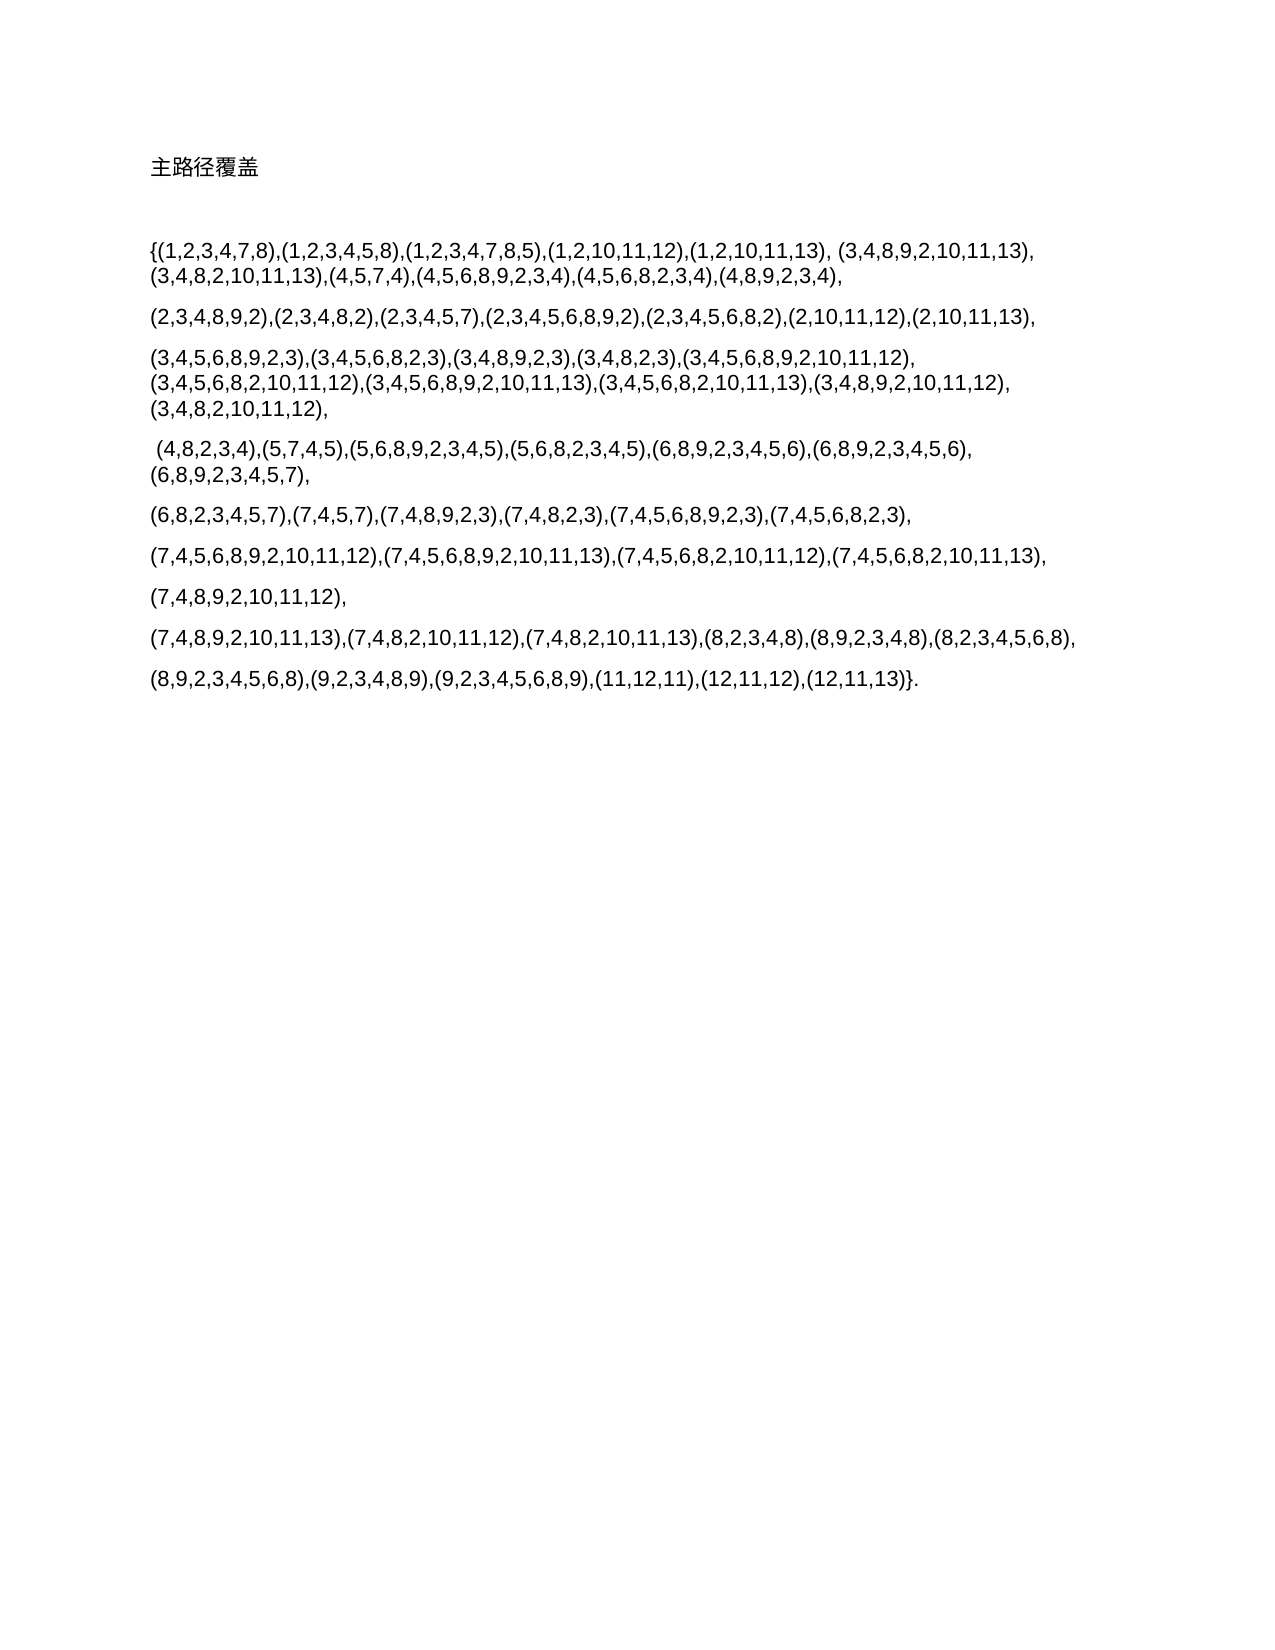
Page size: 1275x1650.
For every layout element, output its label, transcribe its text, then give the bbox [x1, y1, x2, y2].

text (4,8,2,3,4),(5,7,4,5),(5,6,8,9,2,3,4,5),(5,6,8,2,3,4,5),(6,8,9,2,3,4,5,6),(6,8,9,2,3,4,5,6),(6,8,9,2,3,4,5,7), [150, 436, 1125, 487]
text (8,9,2,3,4,5,6,8),(9,2,3,4,8,9),(9,2,3,4,5,6,8,9),(11,12,11),(12,11,12),(12,11,13)}. [150, 666, 1125, 691]
text (7,4,8,9,2,10,11,12), [150, 584, 1125, 609]
text (7,4,8,9,2,10,11,13),(7,4,8,2,10,11,12),(7,4,8,2,10,11,13),(8,2,3,4,8),(8,9,2,3,4,8),(8,2,3,4,5,6,8), [150, 625, 1125, 650]
text {(1,2,3,4,7,8),(1,2,3,4,5,8),(1,2,3,4,7,8,5),(1,2,10,11,12),(1,2,10,11,13), (3,4,8,9,2,10,11,13),(3,4,8,2,10,11,13),(4,5,7,4),(4,5,6,8,9,2,3,4),(4,5,6,8,2,3,4),(4,8,9,2,3,4), [150, 238, 1125, 288]
text (3,4,5,6,8,9,2,3),(3,4,5,6,8,2,3),(3,4,8,9,2,3),(3,4,8,2,3),(3,4,5,6,8,9,2,10,11,12),(3,4,5,6,8,2,10,11,12),(3,4,5,6,8,9,2,10,11,13),(3,4,5,6,8,2,10,11,13),(3,4,8,9,2,10,11,12),(3,4,8,2,10,11,12), [150, 345, 1125, 421]
text (6,8,2,3,4,5,7),(7,4,5,7),(7,4,8,9,2,3),(7,4,8,2,3),(7,4,5,6,8,9,2,3),(7,4,5,6,8,2,3), [150, 502, 1125, 527]
text (7,4,5,6,8,9,2,10,11,12),(7,4,5,6,8,9,2,10,11,13),(7,4,5,6,8,2,10,11,12),(7,4,5,6,8,2,10,11,13), [150, 543, 1125, 568]
text (2,3,4,8,9,2),(2,3,4,8,2),(2,3,4,5,7),(2,3,4,5,6,8,9,2),(2,3,4,5,6,8,2),(2,10,11,12),(2,10,11,13), [150, 304, 1125, 329]
text 主路径覆盖 [150, 150, 1125, 182]
